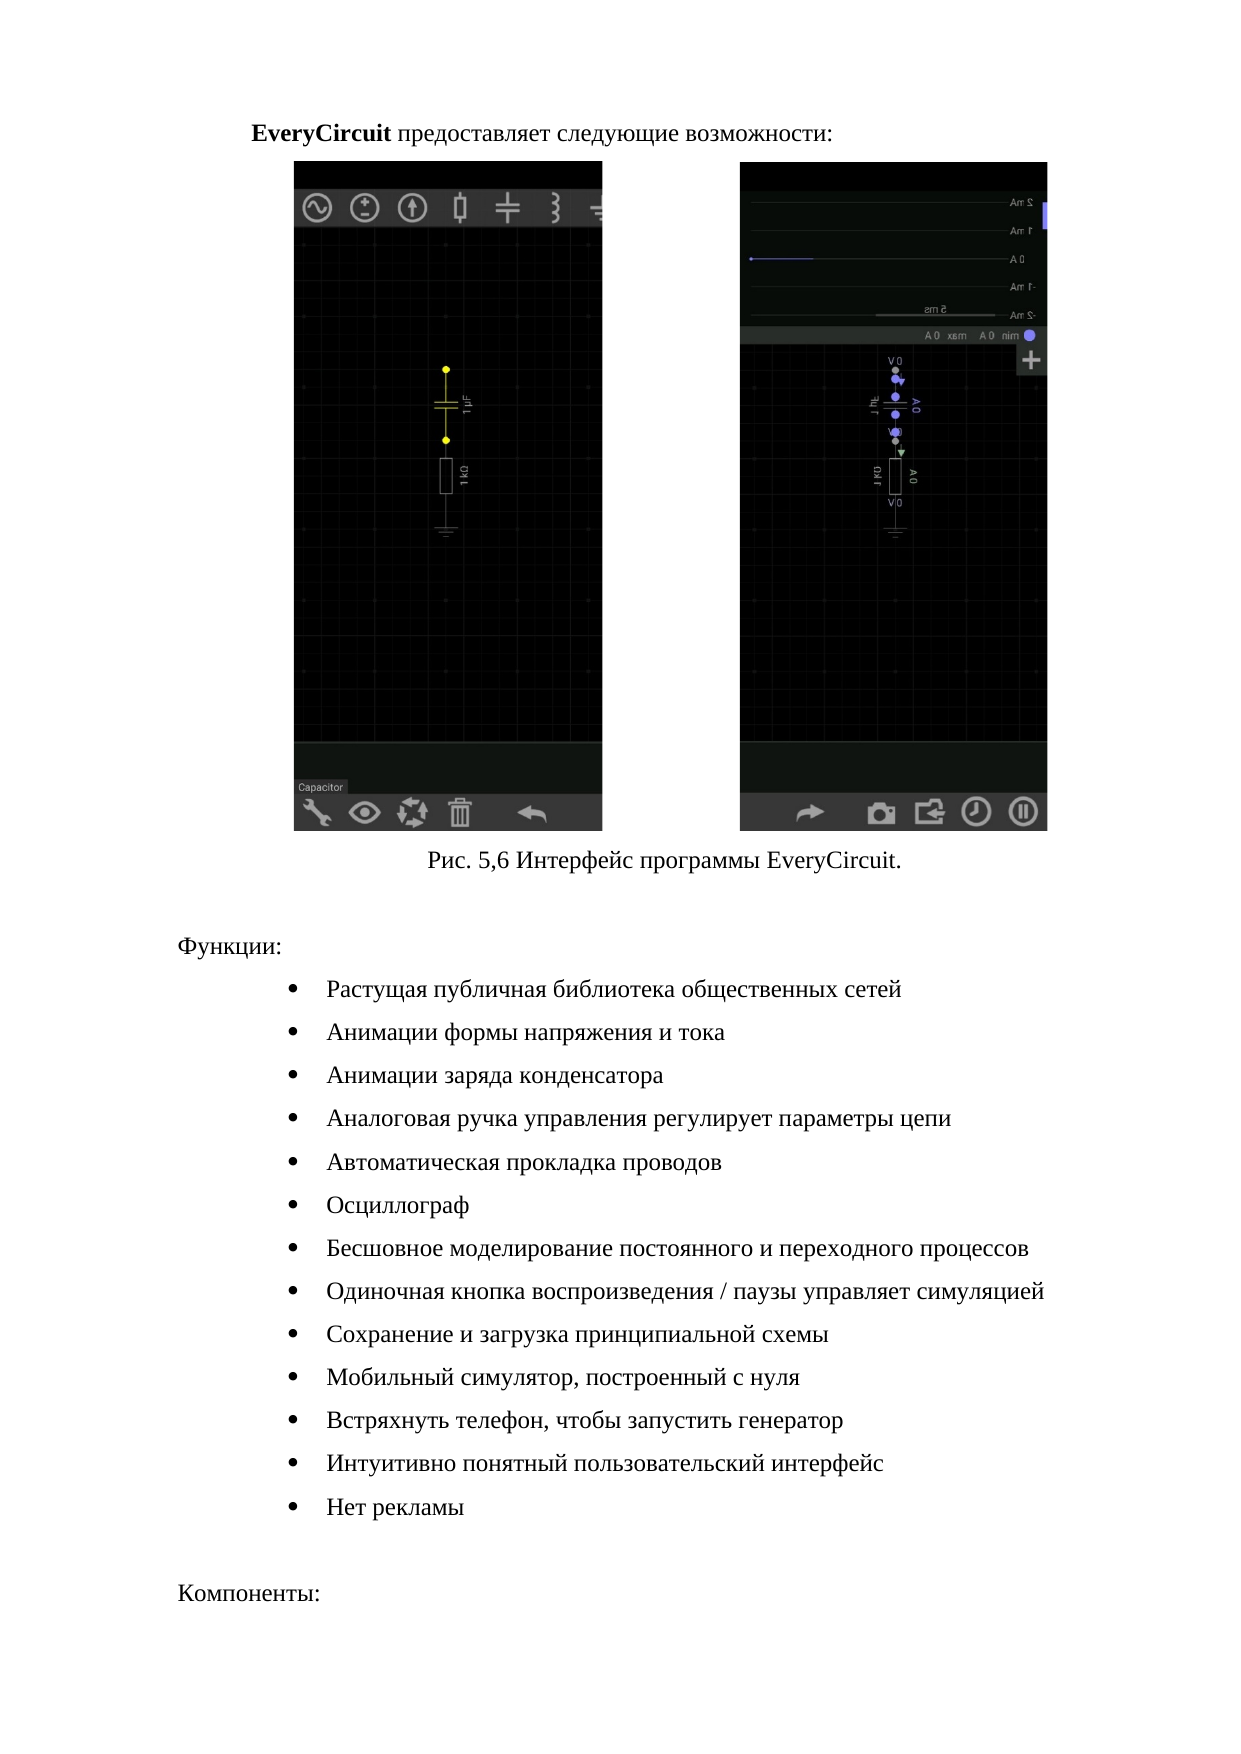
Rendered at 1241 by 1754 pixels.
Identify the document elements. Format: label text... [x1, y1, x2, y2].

list Одиночная кнопка воспроизведения / паузы управляет симуляцией [288, 1276, 1152, 1305]
picture [293, 161, 603, 831]
list Осциллограф [288, 1190, 1152, 1218]
text Функции: [177, 931, 1152, 960]
text EveryCircuit предоставляет следующие возможности: [177, 118, 1152, 147]
list Анимации формы напряжения и тока [288, 1017, 1152, 1046]
list Аналоговая ручка управления регулирует параметры цепи [288, 1103, 1152, 1132]
list Встряхнуть телефон, чтобы запустить генератор [288, 1405, 1152, 1434]
list Растущая публичная библиотека общественных сетей [288, 974, 1152, 1003]
list Бесшовное моделирование постоянного и переходного процессов [288, 1233, 1152, 1262]
list Мобильный симулятор, построенный с нуля [288, 1362, 1152, 1391]
list Автоматическая прокладка проводов [288, 1147, 1152, 1175]
list Нет рекламы [288, 1492, 1152, 1520]
text Компоненты: [177, 1578, 1152, 1607]
list Сохранение и загрузка принципиальной схемы [288, 1319, 1152, 1348]
picture [739, 162, 1048, 831]
list Интуитивно понятный пользовательский интерфейс [288, 1448, 1152, 1477]
list Анимации заряда конденсатора [288, 1060, 1152, 1089]
text Рис. 5,6 Интерфейс программы EveryCircuit. [177, 845, 1152, 873]
